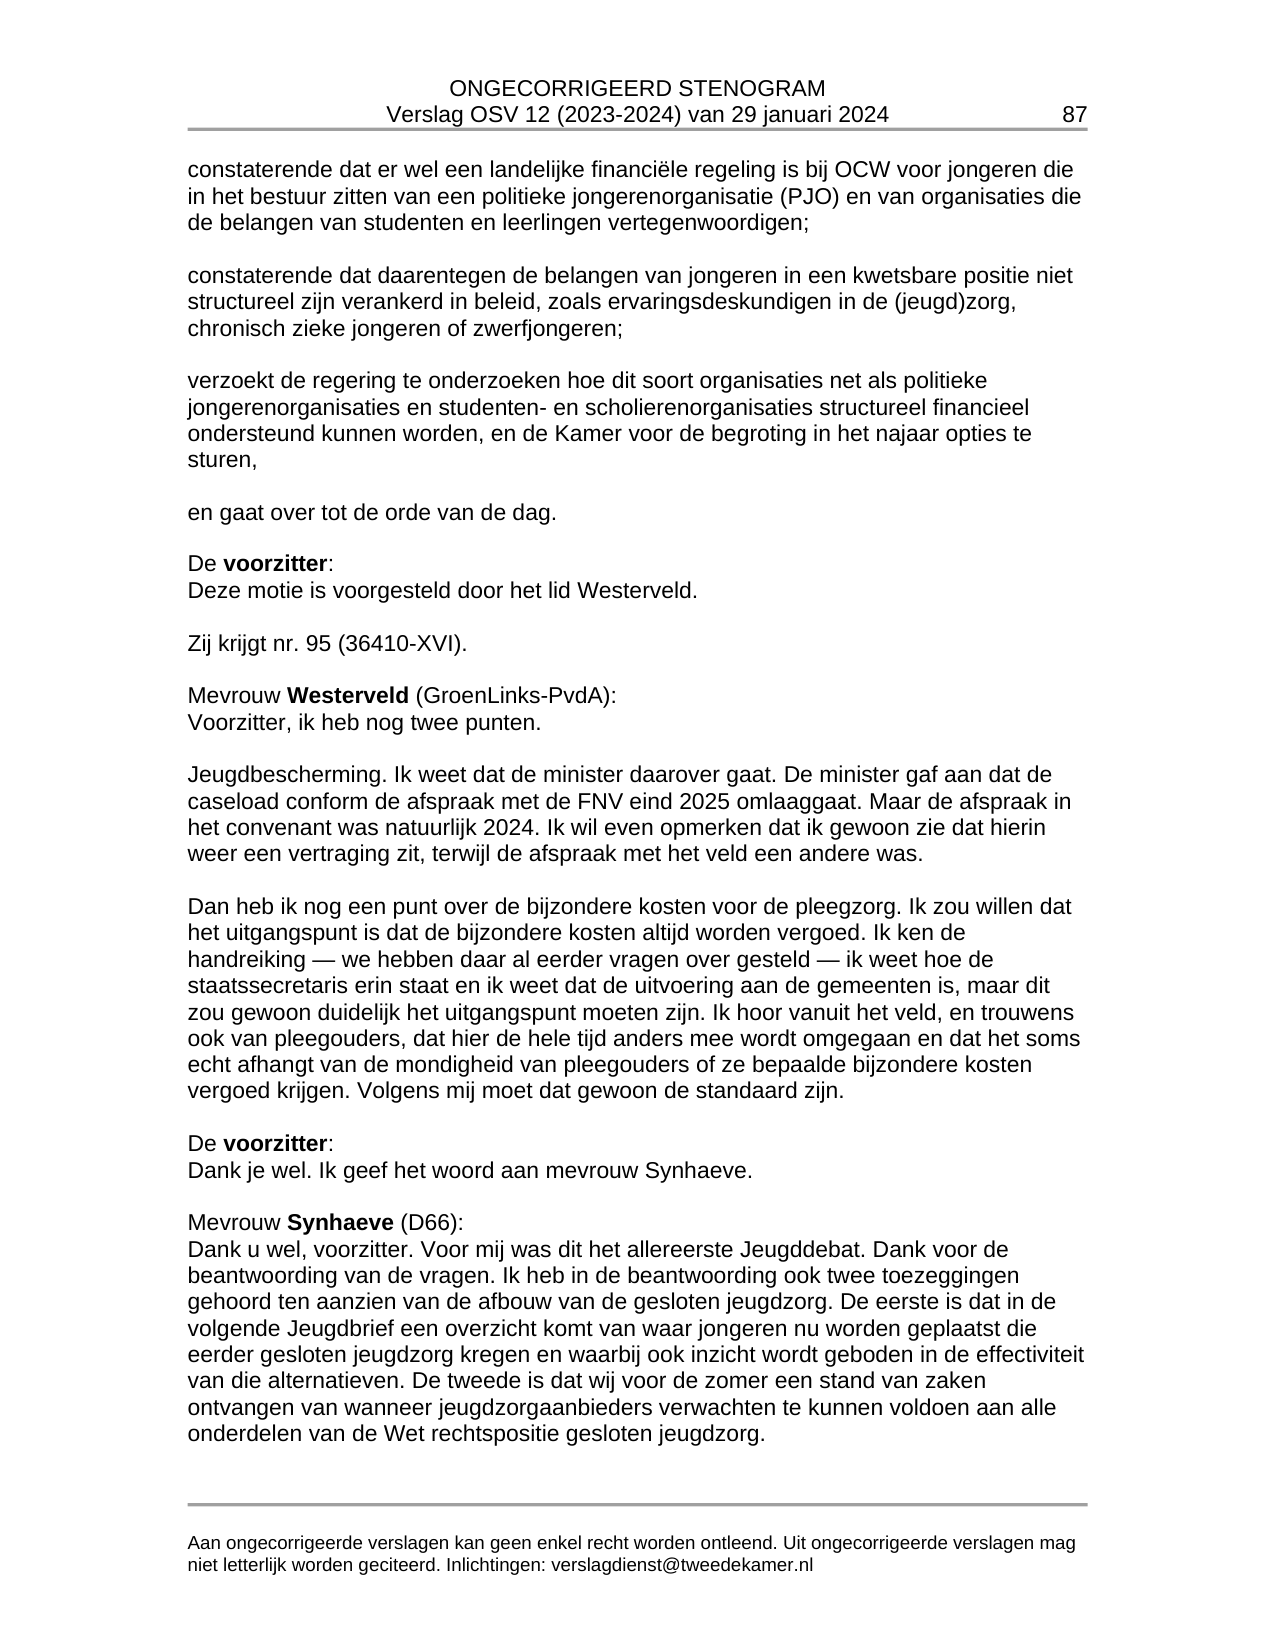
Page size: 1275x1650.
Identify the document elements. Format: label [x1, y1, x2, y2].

text [187, 156, 1087, 525]
text [187, 550, 1087, 1473]
